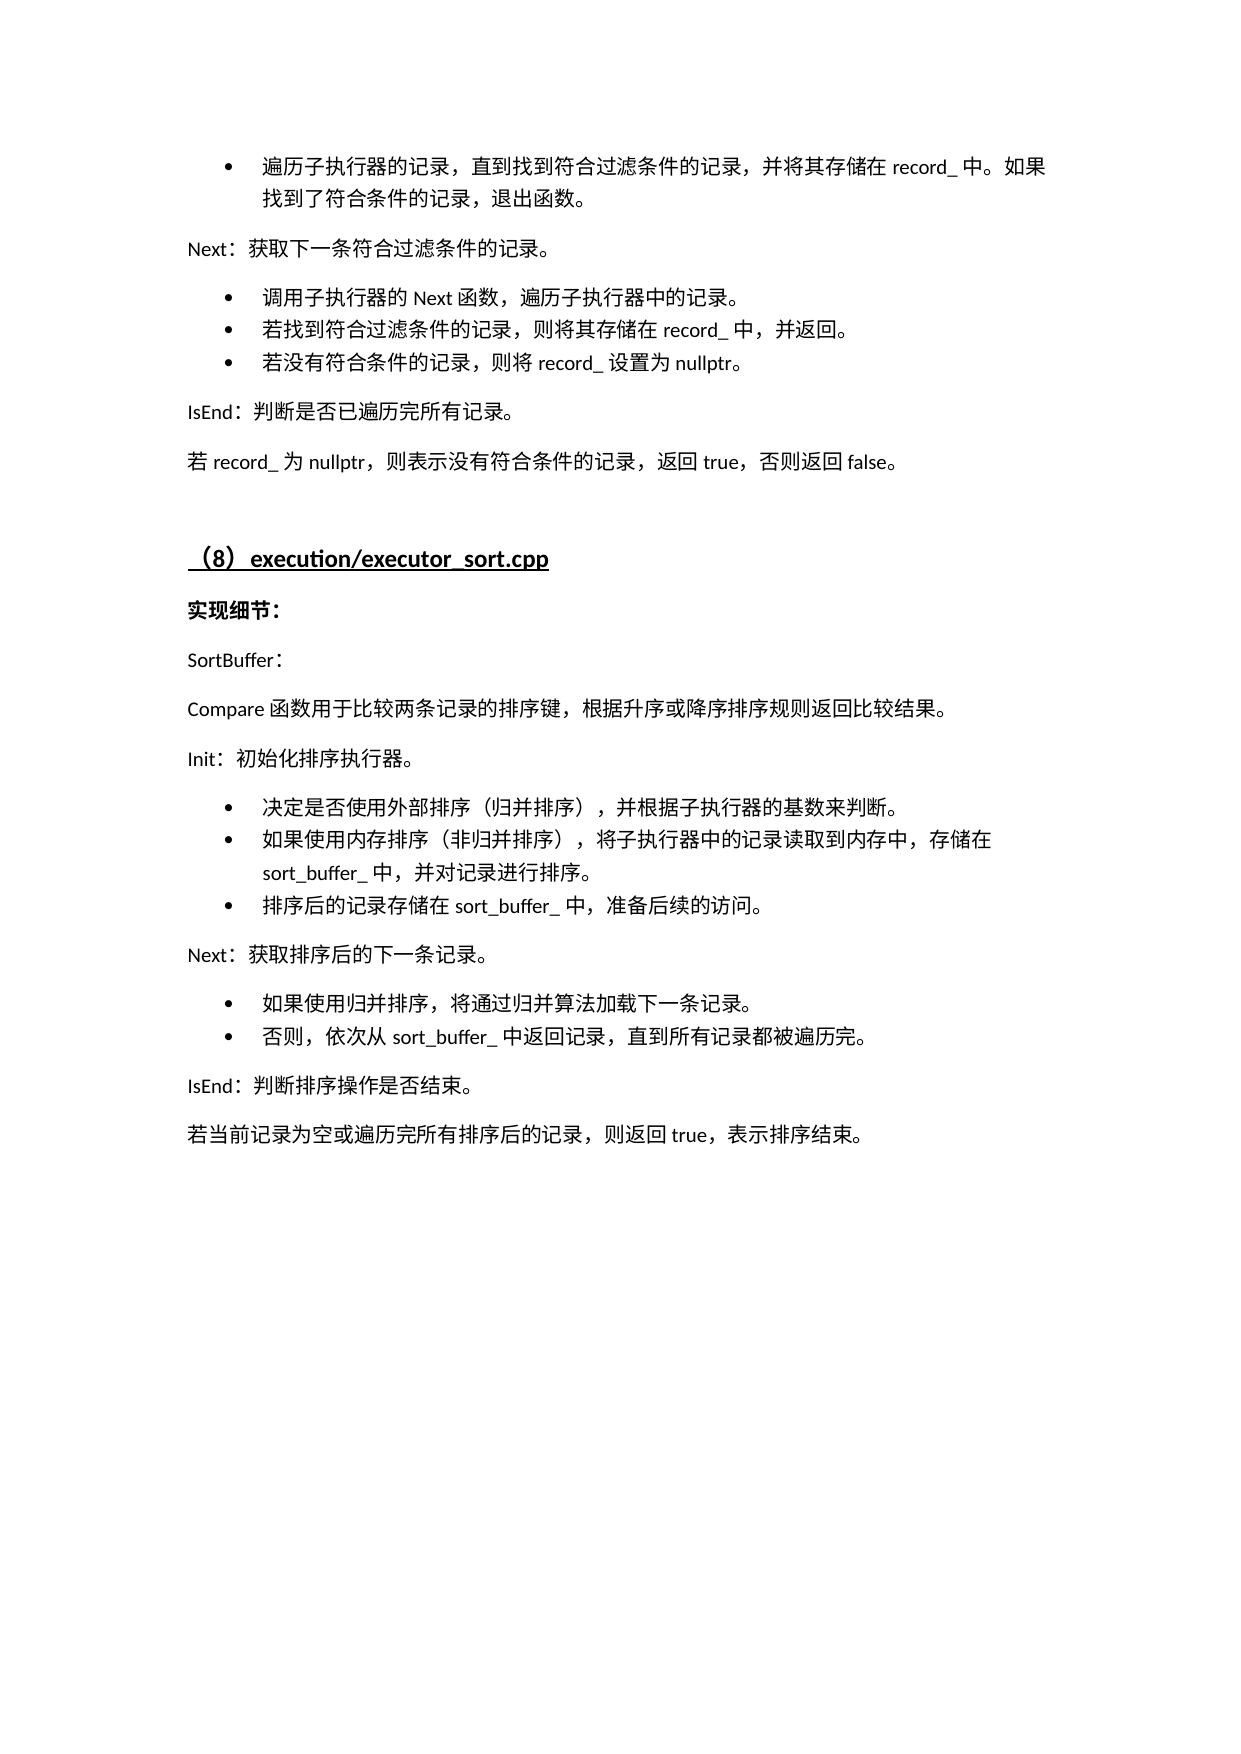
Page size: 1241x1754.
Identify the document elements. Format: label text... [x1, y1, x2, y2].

list 如果使用内存排序（非归并排序），将子执行器中的记录读取到内存中，存储在 sort_buffer_ 中，并对记录进行排序。 [225, 824, 1053, 886]
text IsEnd：判断是否已遍历完所有记录。 [187, 396, 1053, 426]
list 排序后的记录存储在 sort_buffer_ 中，准备后续的访问。 [225, 889, 1053, 919]
text IsEnd：判断排序操作是否结束。 [187, 1069, 1053, 1099]
text 若 record_ 为 nullptr，则表示没有符合条件的记录，返回 true，否则返回 false。 [187, 445, 1053, 475]
text 实现细节： [187, 594, 1053, 624]
list 调用子执行器的 Next 函数，遍历子执行器中的记录。 [225, 281, 1053, 311]
list 遍历子执行器的记录，直到找到符合过滤条件的记录，并将其存储在 record_ 中。如果找到了符合条件的记录，退出函数。 [225, 150, 1053, 213]
text Next：获取下一条符合过滤条件的记录。 [187, 232, 1053, 262]
list 决定是否使用外部排序（归并排序），并根据子执行器的基数来判断。 [225, 791, 1053, 821]
list 如果使用归并排序，将通过归并算法加载下一条记录。 [225, 987, 1053, 1018]
list 若找到符合过滤条件的记录，则将其存储在 record_ 中，并返回。 [225, 314, 1053, 344]
text Next：获取排序后的下一条记录。 [187, 938, 1053, 968]
list 否则，依次从 sort_buffer_ 中返回记录，直到所有记录都被遍历完。 [225, 1020, 1053, 1050]
text （8）execution/executor_sort.cpp [187, 538, 1053, 574]
text 若当前记录为空或遍历完所有排序后的记录，则返回 true，表示排序结束。 [187, 1118, 1053, 1149]
text Init：初始化排序执行器。 [187, 742, 1053, 772]
list 若没有符合条件的记录，则将 record_ 设置为 nullptr。 [225, 346, 1053, 377]
text SortBuffer： [187, 643, 1053, 673]
text Compare 函数用于比较两条记录的排序键，根据升序或降序排序规则返回比较结果。 [187, 692, 1053, 723]
